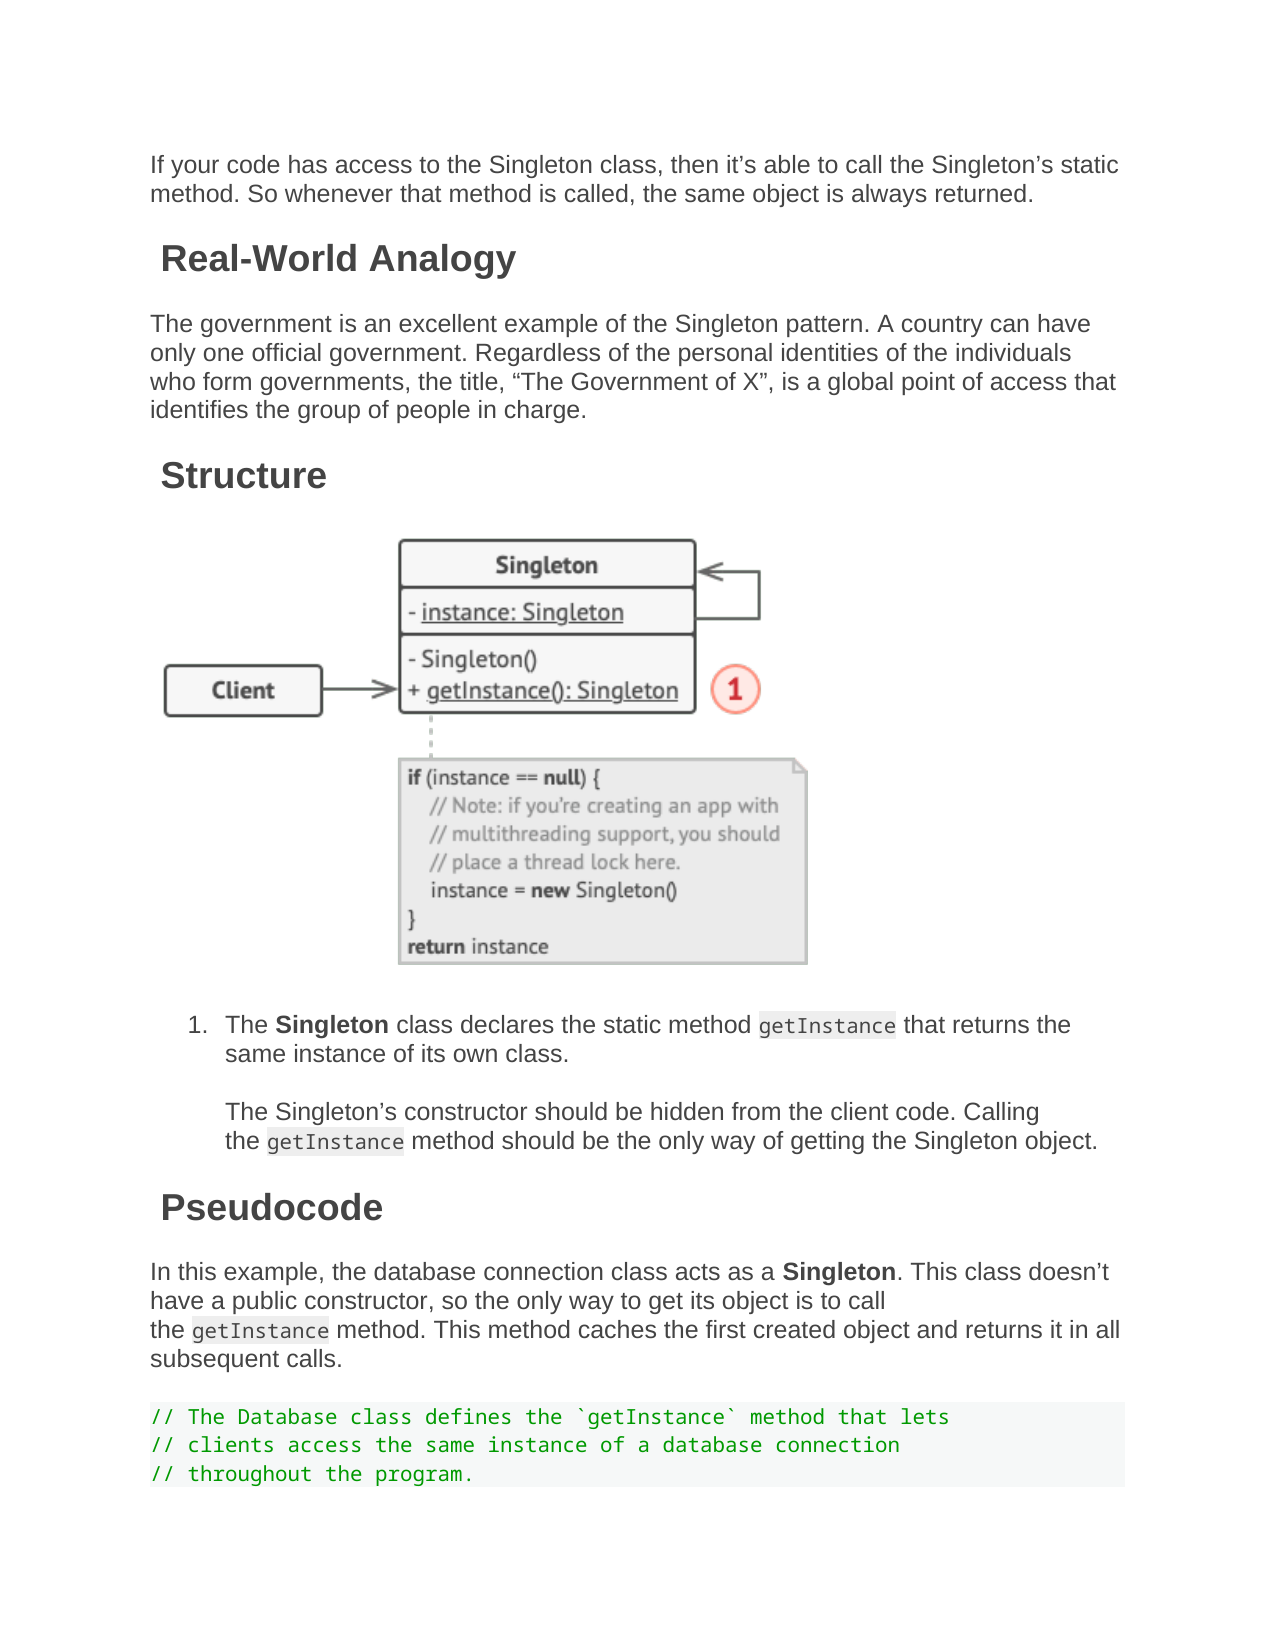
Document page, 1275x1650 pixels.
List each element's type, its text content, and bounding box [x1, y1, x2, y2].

text If your code has access to the Singleton class, then it’s able to call the Singleton’s static method. So whenever that method is called, the same object is always returned. [150, 150, 1125, 207]
text // clients access the same instance of a database connection [150, 1431, 1125, 1459]
text The Singleton’s constructor should be hidden from the client code. Calling the getInstance method should be the only way of getting the Singleton object. [225, 1097, 1125, 1156]
text In this example, the database connection class acts as a Singleton. This class doesn’t have a public constructor, so the only way to get its object is to call the getInstance method. This method caches the first created object and returns it in all subsequent calls. [150, 1257, 1125, 1373]
subtitle Real-World Analogy [150, 237, 1125, 280]
picture [150, 525, 822, 979]
subtitle Pseudocode [150, 1185, 1125, 1228]
text // The Database class defines the `getInstance` method that lets [150, 1402, 1125, 1431]
text // throughout the program. [150, 1459, 1125, 1487]
list The Singleton class declares the static method getInstance that returns the same instance of its own class. [187, 1010, 1125, 1068]
subtitle Structure [150, 453, 1125, 496]
text The government is an excellent example of the Singleton pattern. A country can have only one official government. Regardless of the personal identities of the individuals who form governments, the title, “The Government of X”, is a global point of access that identifies the group of people in charge. [150, 309, 1125, 424]
